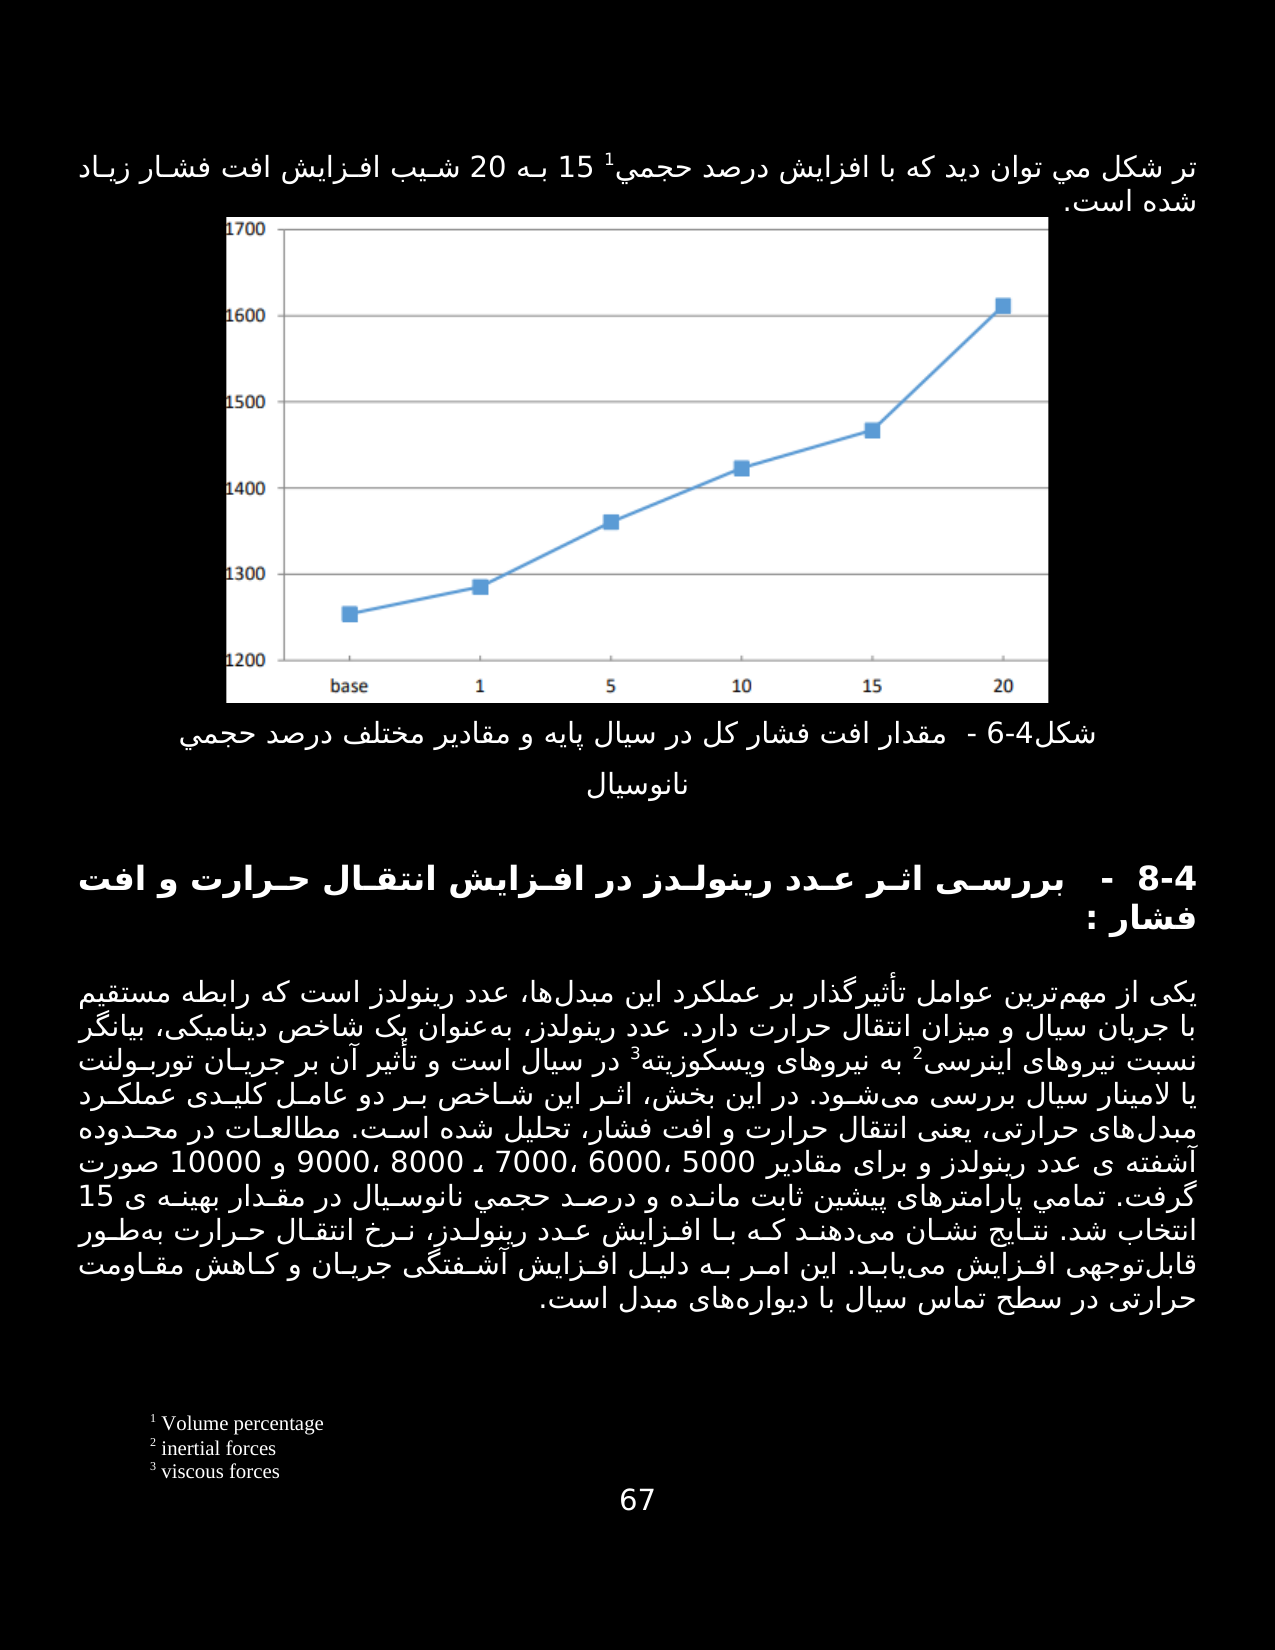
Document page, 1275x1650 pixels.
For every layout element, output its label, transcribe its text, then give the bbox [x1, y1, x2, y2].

subtitle یکی از مهم‌ترین عوامل تأثیرگذار بر عملکرد این مبدل‌ها، عدد رینولدز است که رابطه مستقیم با جریان سیال و میزان انتقال حرارت دارد. عدد رینولدز، به‌عنوان یک شاخص دینامیکی، بیانگر نسبت نیروهای اینرسی به نیروهای ویسکوزیته در سیال است و تأثیر آن بر جریان توربولنت یا لامینار سیال بررسی می‌شود. در این بخش، اثر این شاخص بر دو عامل کلیدی عملکرد مبدل‌های حرارتی، یعنی انتقال حرارت و افت فشار، تحلیل شده است. مطالعات در محدوده آشفته ی عدد رینولدز و برای مقادیر 5000 ،6000 ،7000 ، 8000 ،9000 و 10000 صورت گرفت. تمامي پارامترهای پيشين ثابت مانده و درصد حجمي نانوسيال در مقدار بهينه ی 15 انتخاب شد. نتایج نشان می‌دهند که با افزایش عدد رینولدز، نرخ انتقال حرارت به‌طور قابل‌توجهی افزایش می‌یابد. این امر به دلیل افزایش آشفتگی جریان و کاهش مقاومت حرارتی در سطح تماس سیال با دیواره‌های مبدل است. [78, 976, 1197, 1315]
text شکل4-6 - مقدار افت فشار کل در سيال پایه و مقادیر مختلف درصد حجمي نانوسيال [150, 717, 1125, 802]
subtitle 8-4 - بررسی اثر عدد رینولدز در افزایش انتقال حرارت و افت فشار : [78, 860, 1197, 937]
picture [226, 217, 1049, 703]
